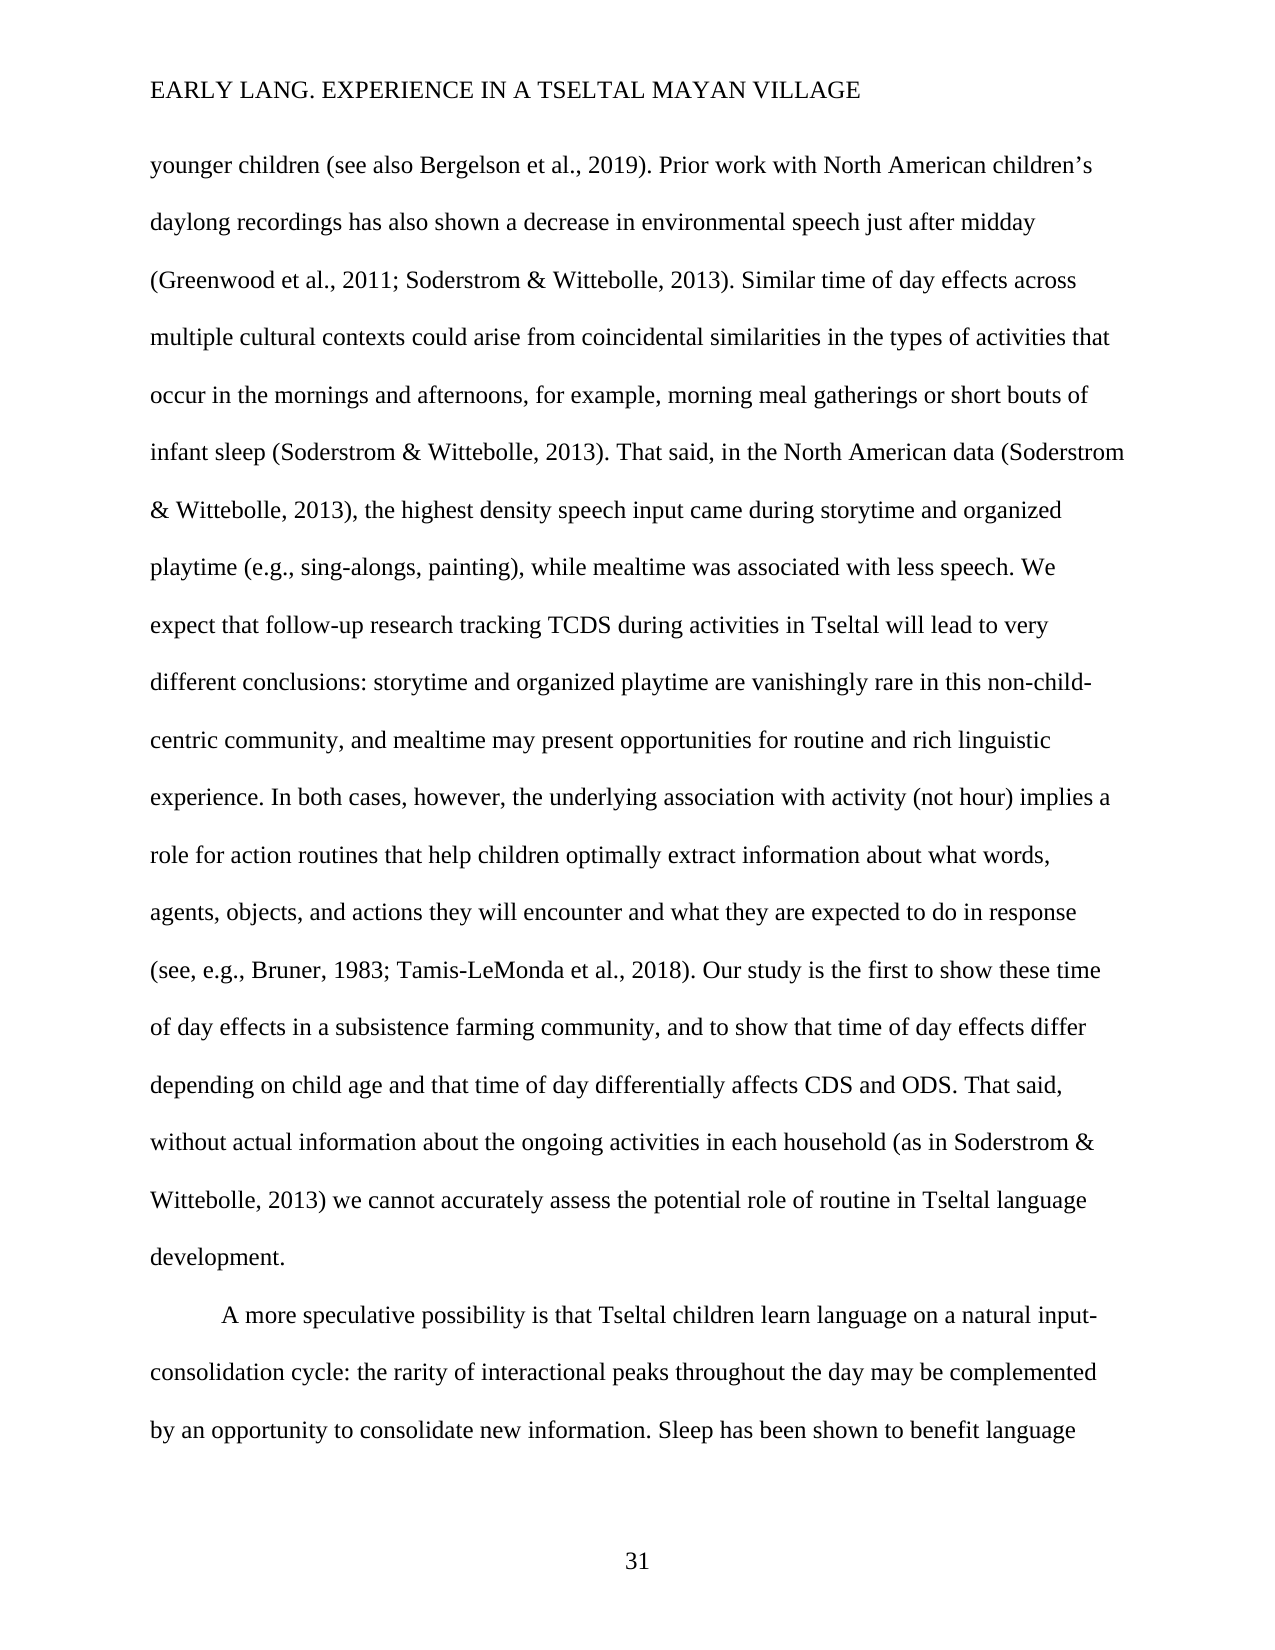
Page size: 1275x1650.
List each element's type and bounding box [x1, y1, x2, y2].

text [150, 150, 1125, 1271]
text [150, 1300, 1125, 1444]
